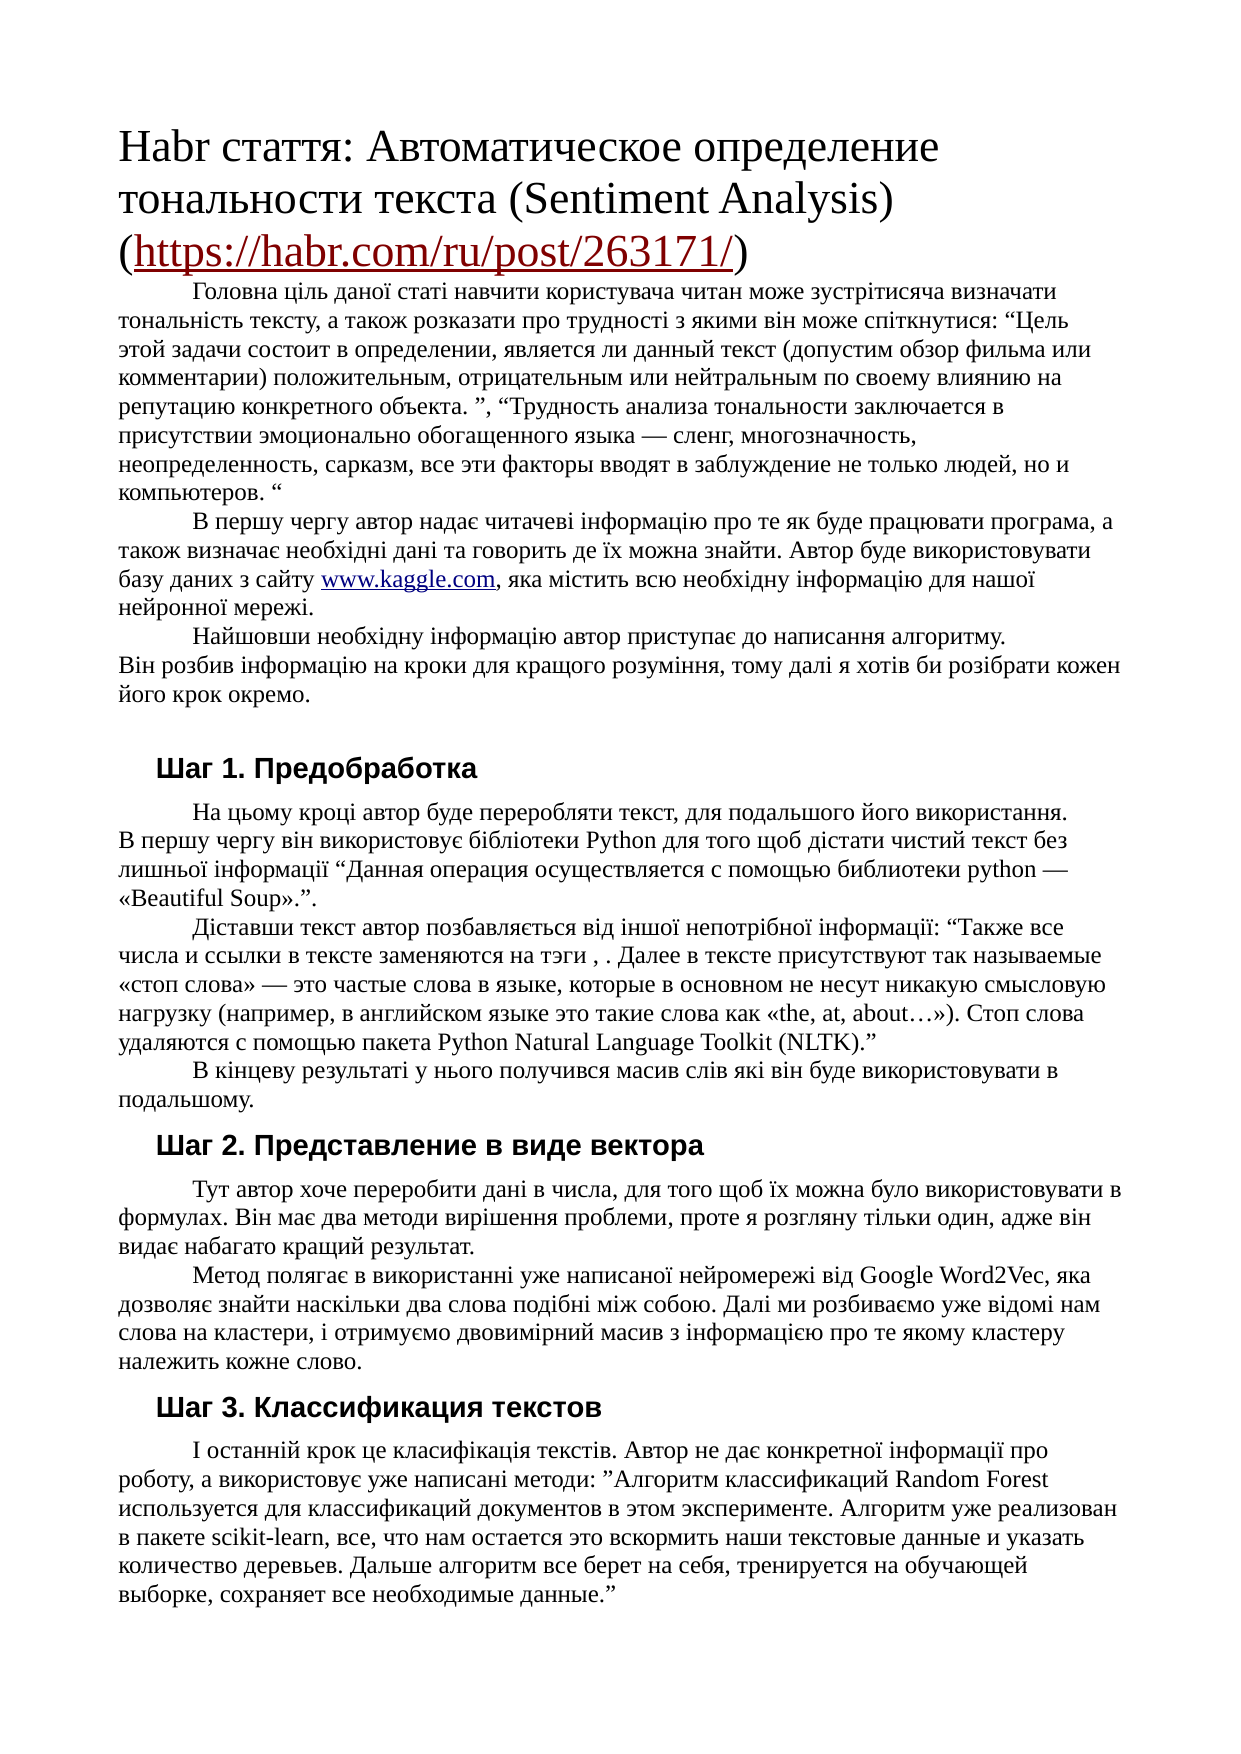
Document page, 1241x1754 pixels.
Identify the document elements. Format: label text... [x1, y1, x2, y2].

text Тут автор хоче переробити дані в числа, для того щоб їх можна було використовувати в формулах. Він має два методи вирішення проблеми, проте я розгляну тільки один, адже він видає набагато кращий результат. [118, 1174, 1122, 1260]
text На цьому кроці автор буде переробляти текст, для подальшого його використання. [118, 797, 1122, 826]
subtitle Шаг 1. Предобработка [156, 751, 1122, 784]
text В першу чергу автор надає читачеві інформацію про те як буде працювати програма, а також визначає необхідні дані та говорить де їх можна знайти. Автор буде використовувати базу даних з сайту www.kaggle.com, яка містить всю необхідну інформацію для нашої нейронної мережі. [118, 506, 1122, 621]
text Найшовши необхідну інформацію автор приступає до написання алгоритму. [118, 621, 1122, 650]
text Головна ціль даної статі навчити користувача читан може зустрітисяча визначати тональність тексту, а також розказати про трудності з якими він може спіткнутися: “Цель этой задачи состоит в определении, является ли данный текст (допустим обзор фильма или комментарии) положительным, отрицательным или нейтральным по своему влиянию на репутацию конкретного объекта. ”, “Трудность анализа тональности заключается в присутствии эмоционально обогащенного языка — сленг, многозначность, неопределенность, сарказм, все эти факторы вводят в заблуждение не только людей, но и компьютеров. “ [118, 276, 1122, 506]
subtitle Шаг 2. Представление в виде вектора [156, 1128, 1122, 1161]
text Habr стаття: Автоматическое определение тональности текста (Sentiment Analysis)(https://habr.com/ru/post/263171/) [118, 118, 1122, 276]
text Він розбив інформацію на кроки для кращого розуміння, тому далі я хотів би розібрати кожен його крок окремо. [118, 650, 1122, 707]
text І останній крок це класифікація текстів. Автор не дає конкретної інформації про роботу, а використовує уже написані методи: ”Алгоритм классификаций Random Forest используется для классификаций документов в этом эксперименте. Алгоритм уже реализован в пакете scikit-learn, все, что нам остается это вскормить наши текстовые данные и указать количество деревьев. Дальше алгоритм все берет на себя, тренируется на обучающей выборке, сохраняет все необходимые данные.” [118, 1436, 1122, 1608]
text Діставши текст автор позбавляється від іншої непотрібної інформації: “Также все числа и ссылки в тексте заменяются на тэги , . Далее в тексте присутствуют так называемые «стоп слова» — это частые слова в языке, которые в основном не несут никакую смысловую нагрузку (например, в английском языке это такие слова как «the, at, about…»). Стоп слова удаляются с помощью пакета Python Natural Language Toolkit (NLTK).” [118, 912, 1122, 1056]
text В кінцеву результаті у нього получився масив слів які він буде використовувати в подальшому. [118, 1056, 1122, 1113]
subtitle Шаг 3. Классификация текстов [156, 1389, 1122, 1423]
text В першу чергу він використовує бібліотеки Python для того щоб дістати чистий текст без лишньої інформації “Данная операция осуществляется с помощью библиотеки python — «Beautiful Soup».”. [118, 826, 1122, 912]
text Метод полягає в використанні уже написаної нейромережі від Google Word2Vec, яка дозволяє знайти наскільки два слова подібні між собою. Далі ми розбиваємо уже відомі нам слова на кластери, і отримуємо двовимірний масив з інформацією про те якому кластеру належить кожне слово. [118, 1260, 1122, 1375]
